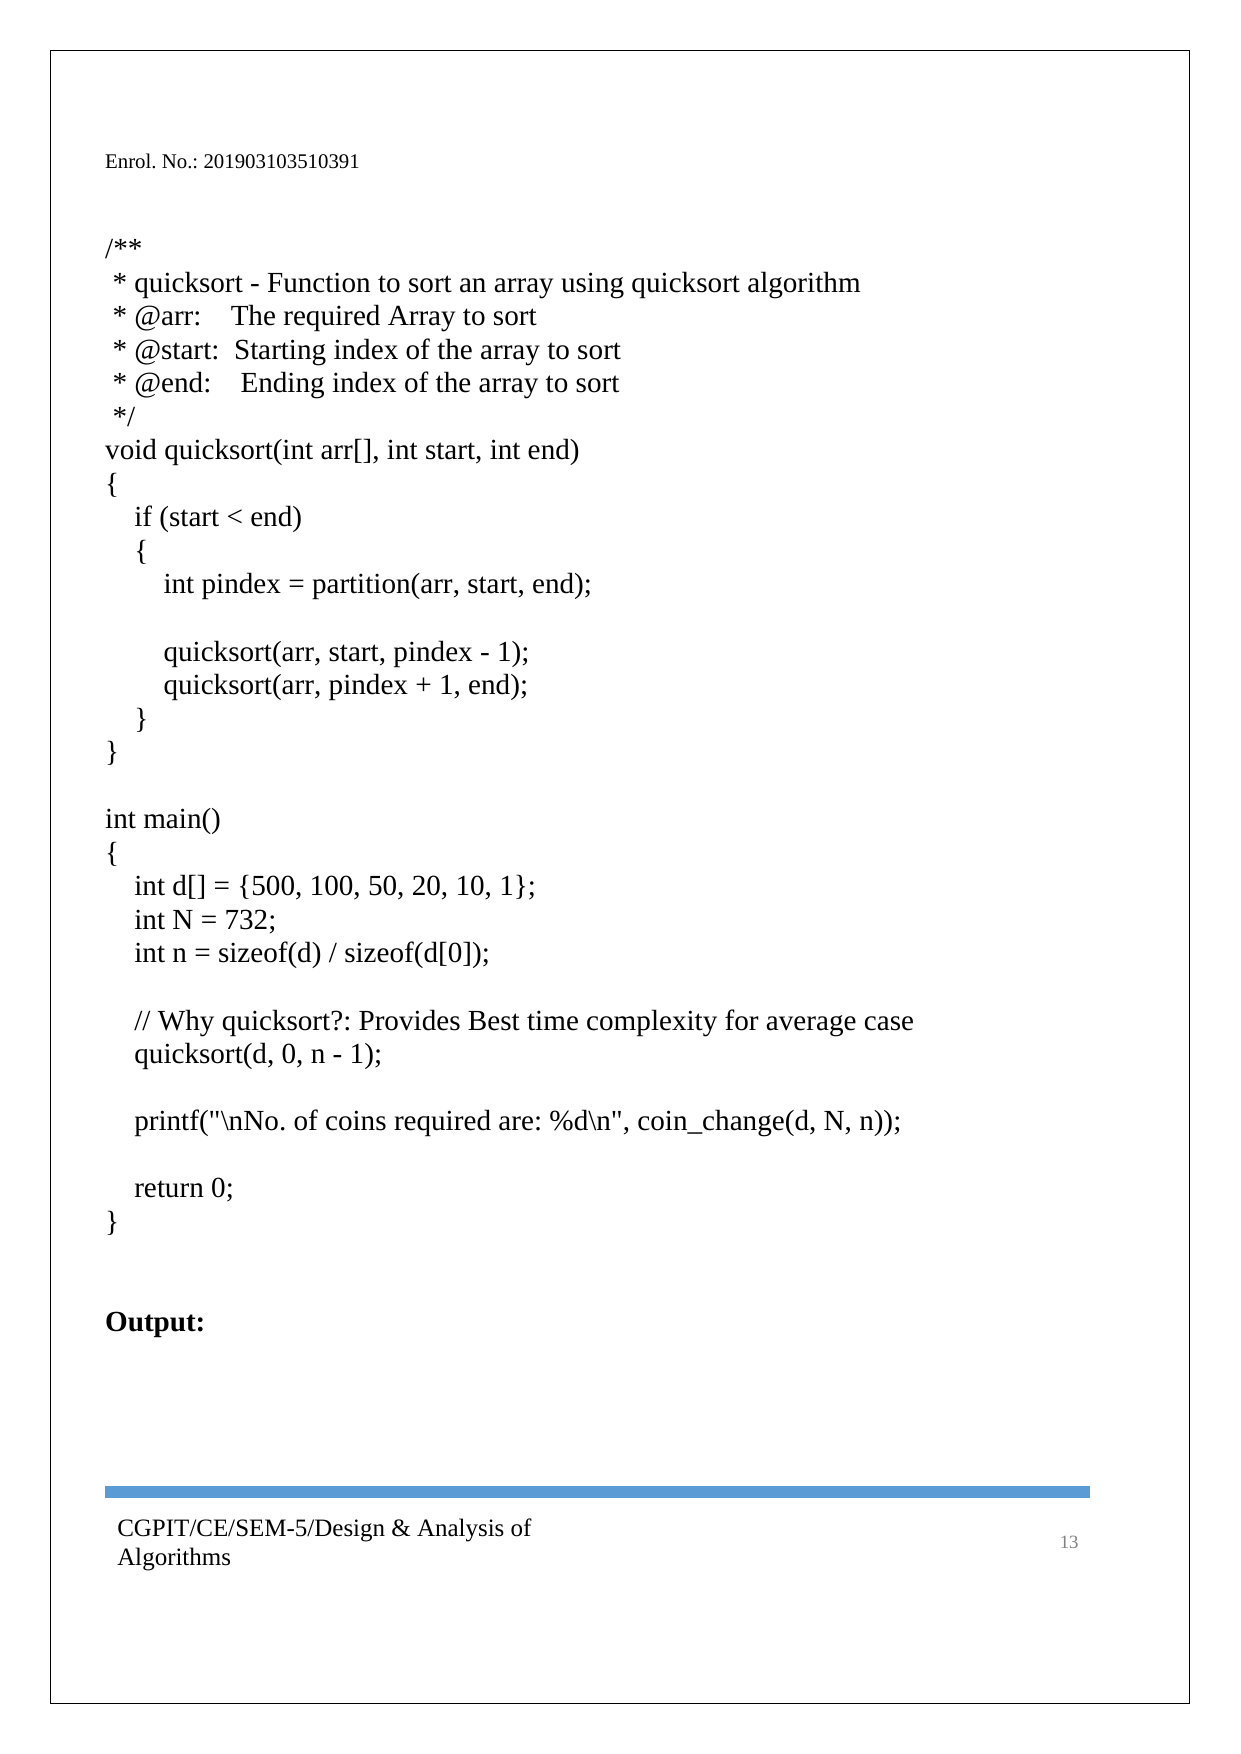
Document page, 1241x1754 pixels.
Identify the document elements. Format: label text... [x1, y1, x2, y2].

text Output: [105, 1304, 1090, 1338]
text } [105, 701, 1090, 734]
text int d[] = {500, 100, 50, 20, 10, 1}; [105, 868, 1090, 902]
text } [105, 734, 1090, 768]
text * quicksort - Function to sort an array using quicksort algorithm [105, 265, 1090, 298]
text * @arr: The required Array to sort [105, 298, 1090, 332]
text { [105, 835, 1090, 868]
text // Why quicksort?: Provides Best time complexity for average case [105, 1003, 1090, 1036]
text * @start: Starting index of the array to sort [105, 332, 1090, 365]
text quicksort(arr, pindex + 1, end); [105, 667, 1090, 701]
text /** [105, 231, 1090, 265]
text */ [105, 399, 1090, 432]
text quicksort(arr, start, pindex - 1); [105, 634, 1090, 667]
text { [105, 533, 1090, 567]
text if (start < end) [105, 499, 1090, 533]
text int main() [105, 801, 1090, 835]
text return 0; [105, 1170, 1090, 1204]
text * @end: Ending index of the array to sort [105, 365, 1090, 399]
text printf("\nNo. of coins required are: %d\n", coin_change(d, N, n)); [105, 1103, 1090, 1137]
text void quicksort(int arr[], int start, int end) [105, 432, 1090, 466]
text int n = sizeof(d) / sizeof(d[0]); [105, 936, 1090, 969]
text { [105, 466, 1090, 499]
text int pindex = partition(arr, start, end); [105, 567, 1090, 600]
text } [105, 1204, 1090, 1237]
text int N = 732; [105, 902, 1090, 936]
text quicksort(d, 0, n - 1); [105, 1036, 1090, 1070]
